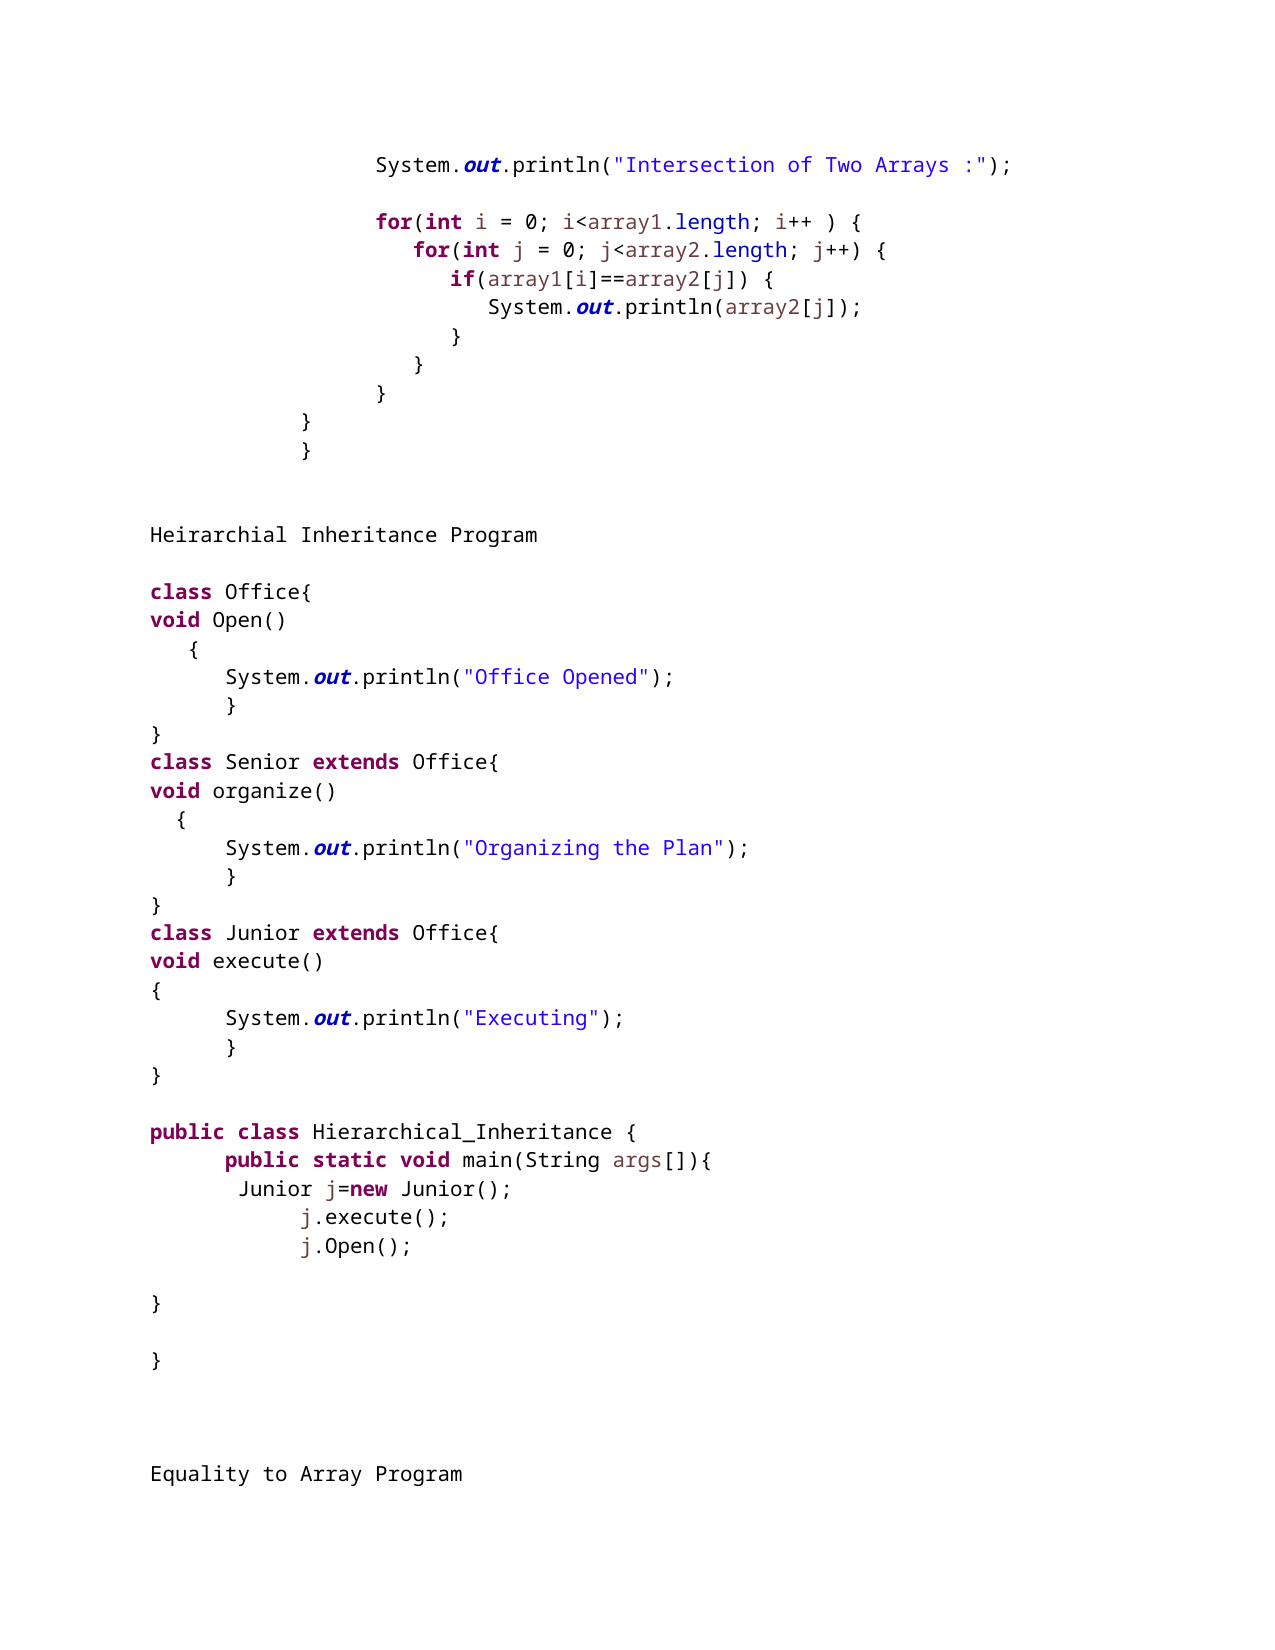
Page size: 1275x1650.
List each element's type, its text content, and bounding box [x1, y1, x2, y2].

text } [150, 1060, 1125, 1089]
text } [150, 1288, 1125, 1317]
text class Office{ [150, 577, 1125, 605]
text System.out.println("Office Opened"); [150, 662, 1125, 691]
text System.out.println("Organizing the Plan"); [150, 833, 1125, 861]
text class Senior extends Office{ [150, 747, 1125, 776]
text void organize() [150, 776, 1125, 804]
text } [150, 378, 1125, 406]
text void Open() [150, 605, 1125, 634]
text public static void main(String args[]){ [150, 1146, 1125, 1174]
text Heirarchial Inheritance Program [150, 520, 1125, 548]
text for(int i = 0; i<array1.length; i++ ) { [150, 207, 1125, 236]
text for(int j = 0; j<array2.length; j++) { [150, 236, 1125, 264]
text } [150, 890, 1125, 918]
text j.execute(); [150, 1202, 1125, 1231]
text } [150, 321, 1125, 349]
text if(array1[i]==array2[j]) { [150, 264, 1125, 292]
text class Junior extends Office{ [150, 918, 1125, 947]
text Junior j=new Junior(); [150, 1174, 1125, 1202]
text { [150, 975, 1125, 1003]
text } [150, 406, 1125, 435]
text System.out.println("Executing"); [150, 1003, 1125, 1032]
text } [150, 435, 1125, 463]
text } [150, 861, 1125, 890]
text { [150, 804, 1125, 833]
text Equality to Array Program [150, 1459, 1125, 1487]
text System.out.println("Intersection of Two Arrays :"); [150, 150, 1125, 178]
text { [150, 634, 1125, 662]
text public class Hierarchical_Inheritance { [150, 1117, 1125, 1146]
text System.out.println(array2[j]); [150, 292, 1125, 321]
text } [150, 691, 1125, 719]
text } [150, 719, 1125, 747]
text } [150, 1345, 1125, 1374]
text void execute() [150, 947, 1125, 975]
text } [150, 349, 1125, 378]
text j.Open(); [150, 1231, 1125, 1259]
text } [150, 1032, 1125, 1060]
